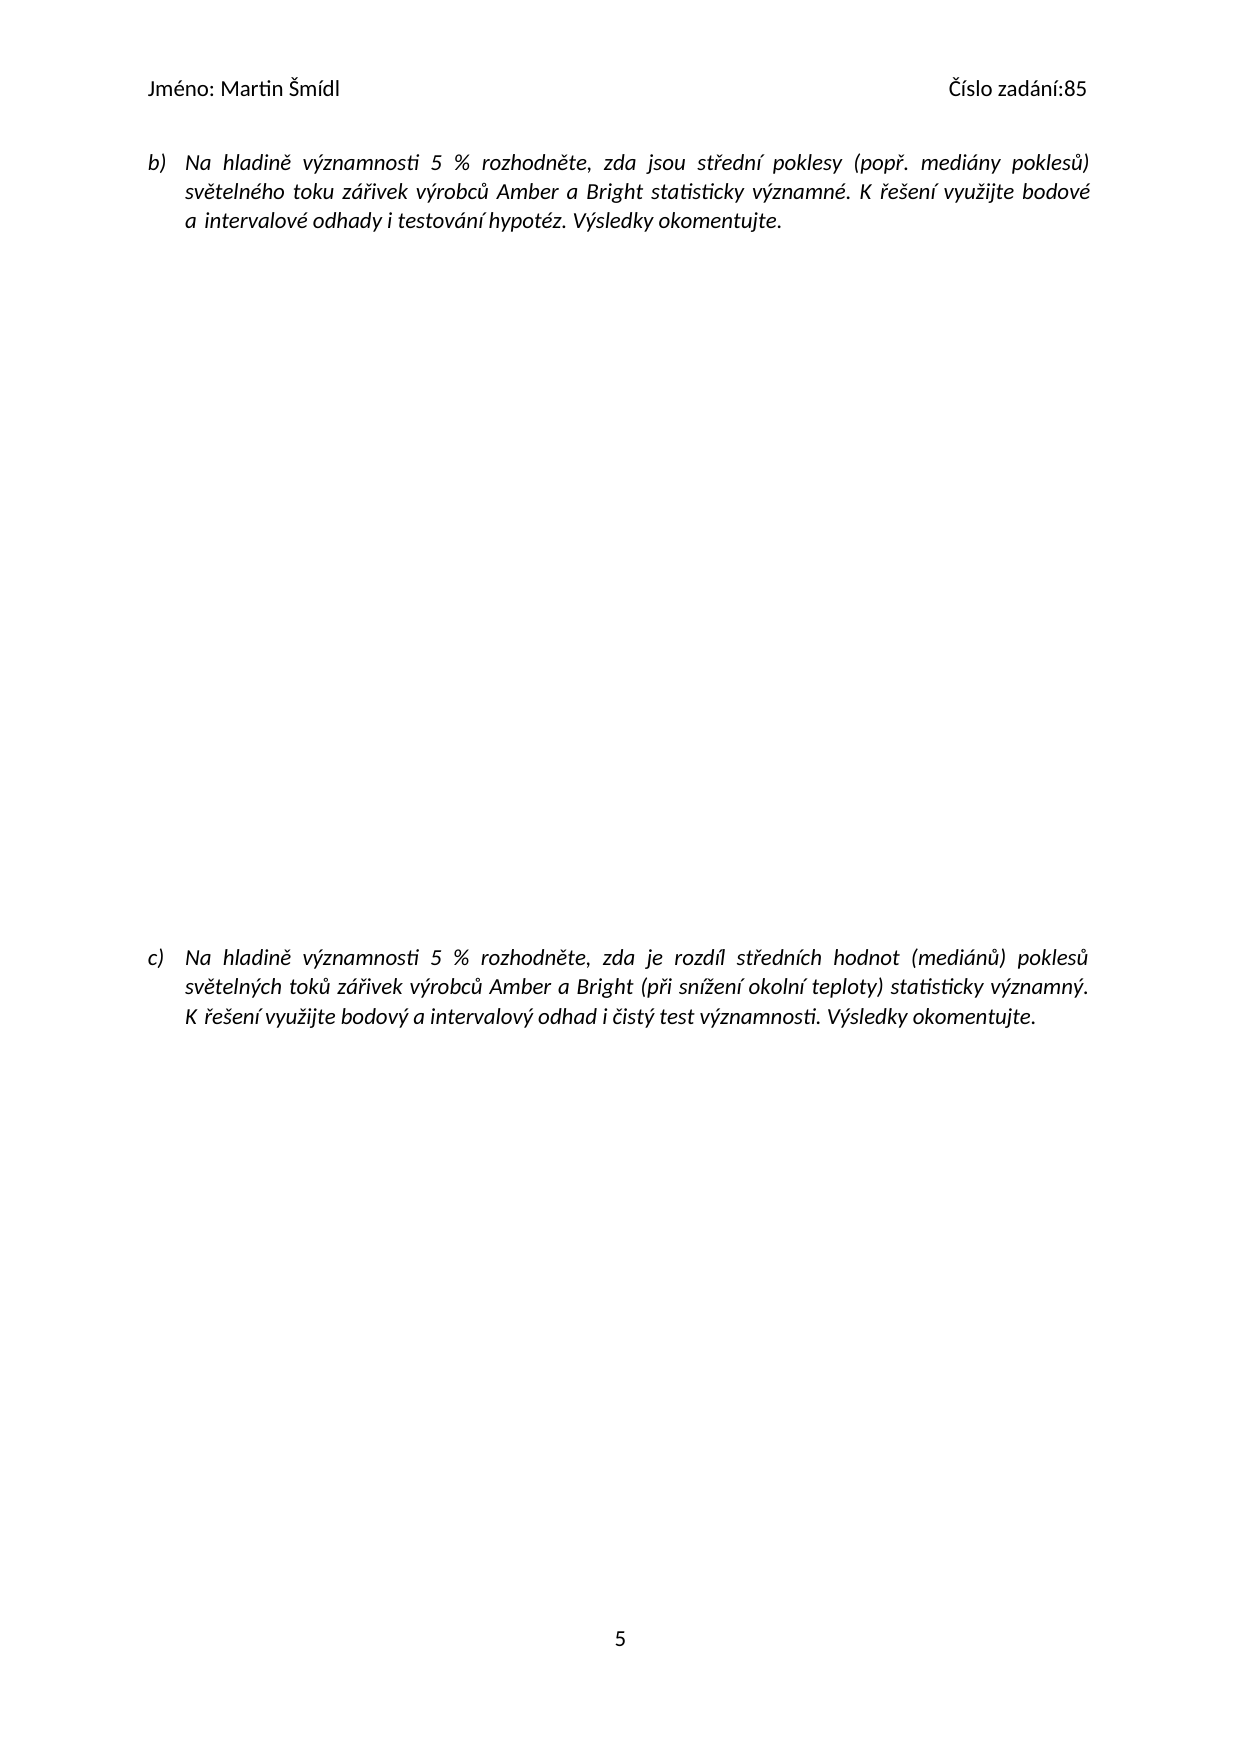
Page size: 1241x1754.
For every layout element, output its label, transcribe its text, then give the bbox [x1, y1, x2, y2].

list Na hladině významnosti 5 % rozhodněte, zda jsou střední poklesy (popř. mediány poklesů) světelného toku zářivek výrobců Amber a Bright statisticky významné. K řešení využijte bodové a intervalové odhady i testování hypotéz. Výsledky okomentujte. [148, 148, 1093, 234]
list Na hladině významnosti 5 % rozhodněte, zda je rozdíl středních hodnot (mediánů) poklesů světelných toků zářivek výrobců Amber a Bright (při snížení okolní teploty) statisticky významný. K řešení využijte bodový a intervalový odhad i čistý test významnosti. Výsledky okomentujte. [148, 943, 1093, 1030]
